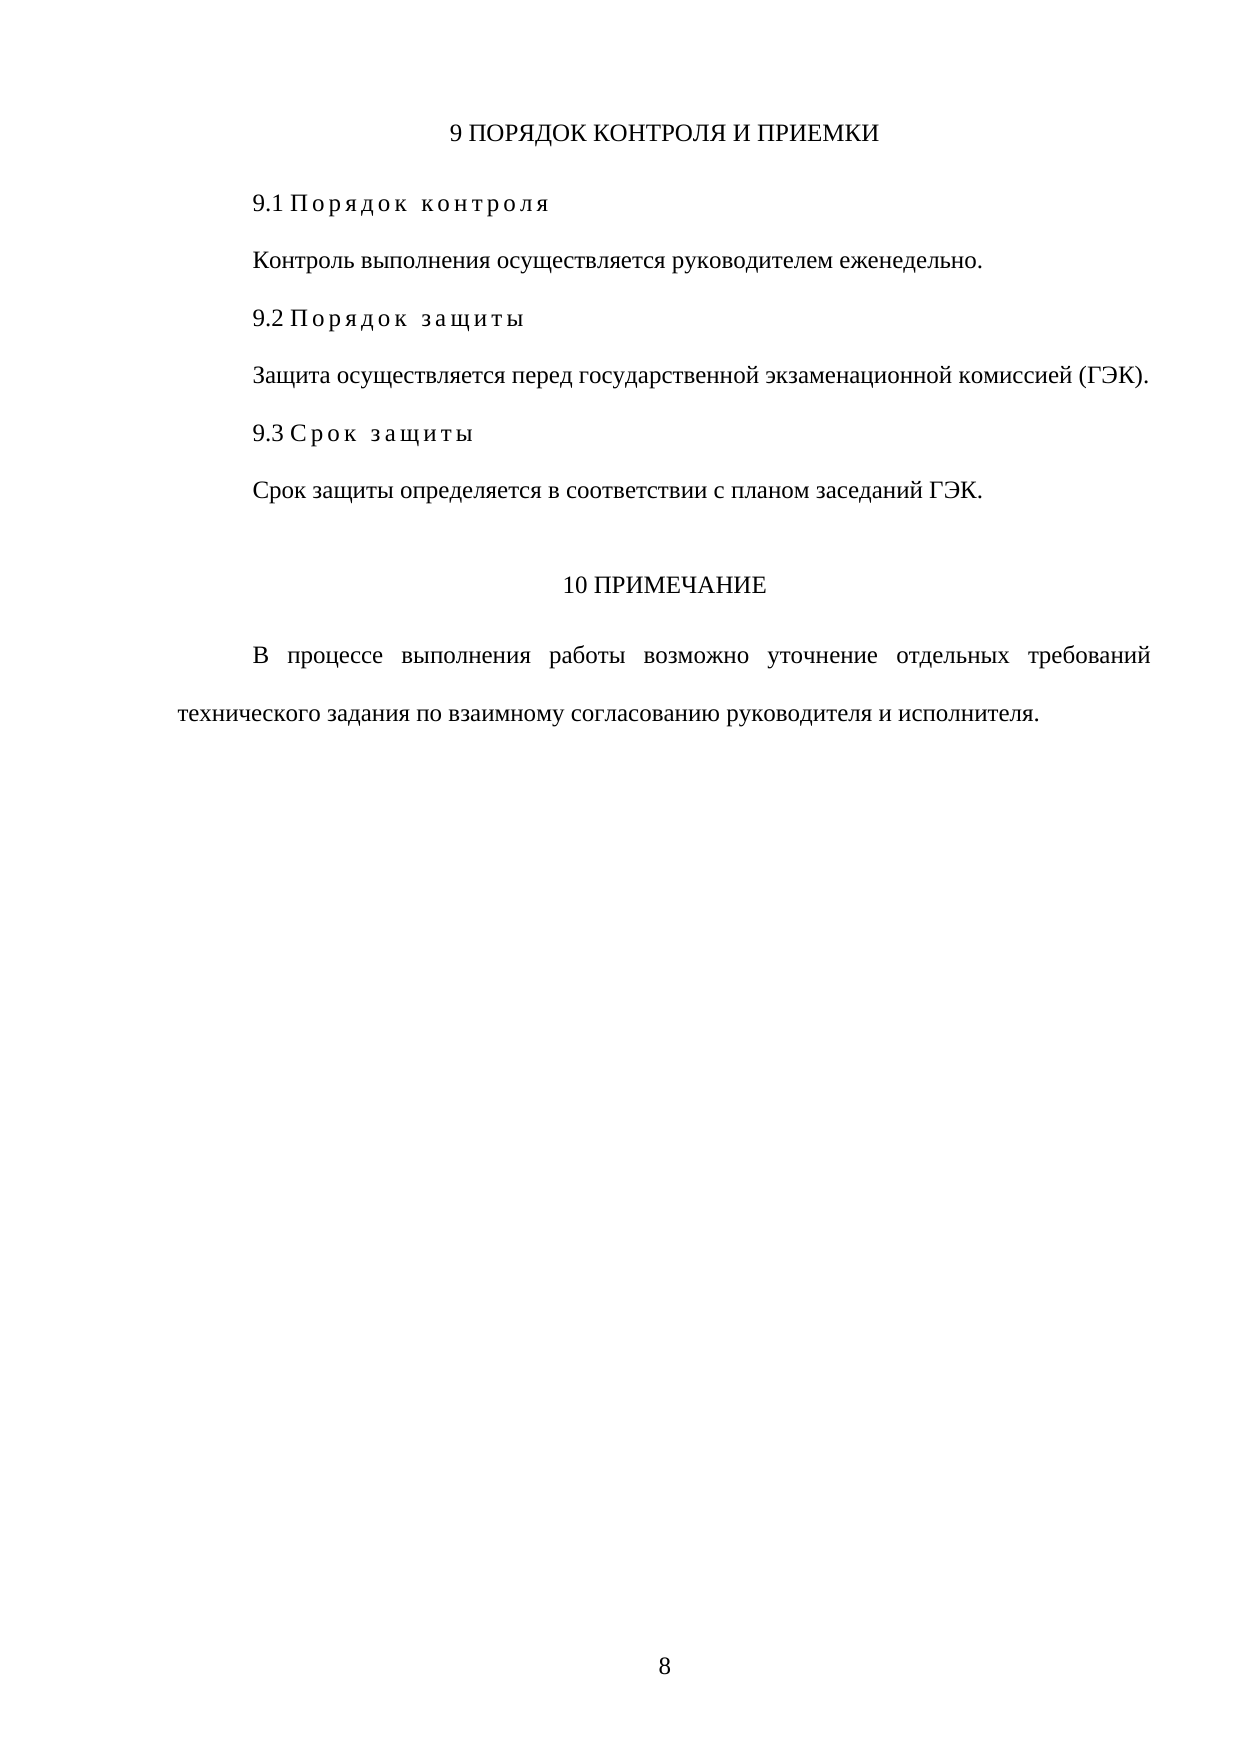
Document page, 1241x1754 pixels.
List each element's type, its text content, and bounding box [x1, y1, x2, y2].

text 9.3 Срок защиты [177, 418, 1152, 447]
text Защита осуществляется перед государственной экзаменационной комиссией (ГЭК). [177, 361, 1152, 389]
text 9.1 Порядок контроля [177, 188, 1152, 217]
subtitle 9 Порядок контроля и приемки [177, 118, 1152, 147]
text 10 ПРИМЕЧАНИЕ [177, 571, 1152, 599]
text В процессе выполнения работы возможно уточнение отдельных требований технического задания по взаимному согласованию руководителя и исполнителя. [177, 641, 1152, 727]
text Контроль выполнения осуществляется руководителем еженедельно. [177, 246, 1152, 274]
text Срок защиты определяется в соответствии с планом заседаний ГЭК. [177, 476, 1152, 504]
text 9.2 Порядок защиты [177, 303, 1152, 332]
